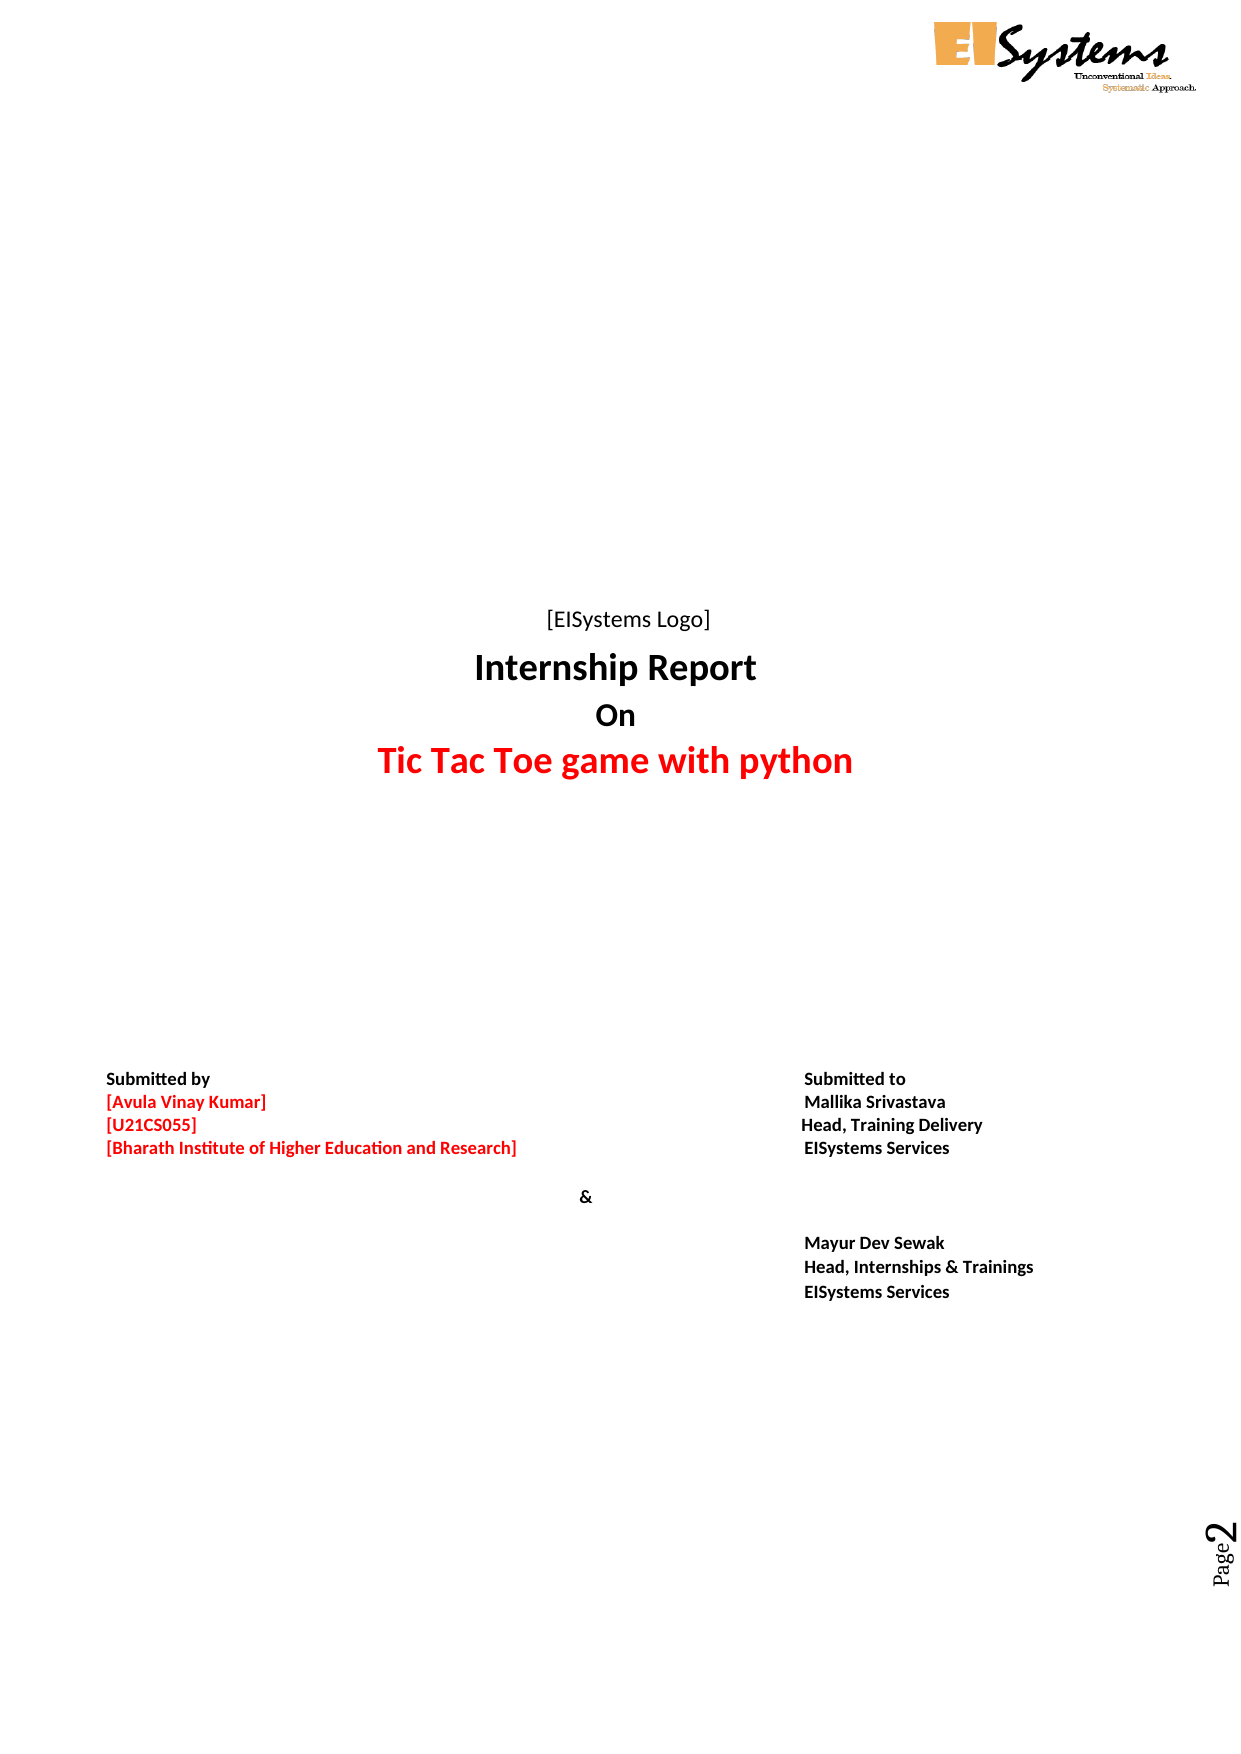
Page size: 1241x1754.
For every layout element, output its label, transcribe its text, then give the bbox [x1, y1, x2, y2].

text [EISystems Logo] [54, 604, 1203, 634]
picture [922, 0, 1203, 94]
text On [54, 694, 1177, 734]
subtitle Internship Report [54, 642, 1177, 689]
subtitle Submitted by Submitted to [Avula Vinay Kumar] Mallika Srivastava [U21CS055] Head, Training Delivery [Bharath Institute of Higher Education and Research] EISystems Services [106, 1020, 1177, 1159]
subtitle Tic Tac Toe game with python [54, 736, 1177, 922]
subtitle & Mayur Dev Sewak [106, 1185, 1177, 1254]
subtitle Head, Internships & Trainings [106, 1256, 1177, 1278]
subtitle EISystems Services [106, 1280, 1177, 1326]
